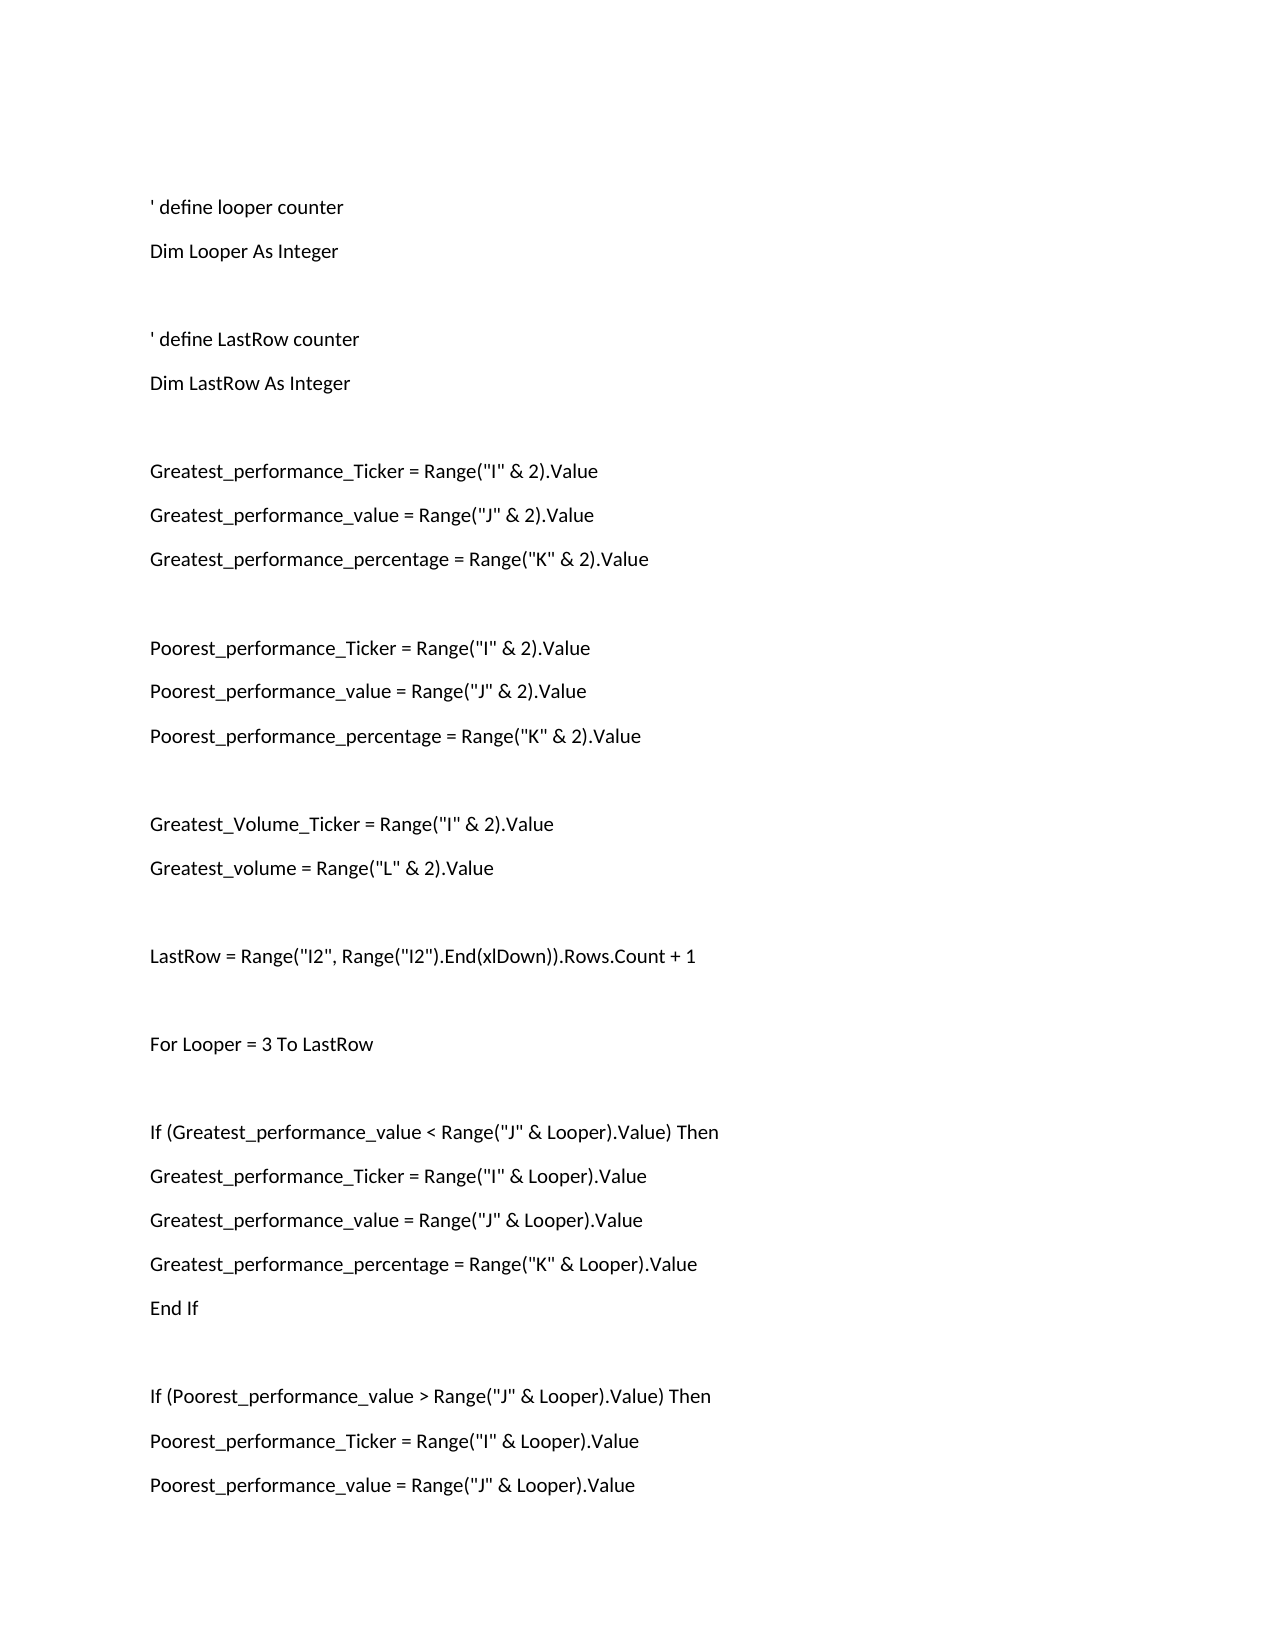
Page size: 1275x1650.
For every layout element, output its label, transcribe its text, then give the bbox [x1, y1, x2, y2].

text Poorest_performance_Ticker = Range("I" & 2).Value [150, 635, 1125, 660]
text LastRow = Range("I2", Range("I2").End(xlDown)).Rows.Count + 1 [150, 943, 1125, 968]
text End If [150, 1296, 1125, 1321]
text Poorest_performance_Ticker = Range("I" & Looper).Value [150, 1428, 1125, 1453]
text If (Greatest_performance_value < Range("J" & Looper).Value) Then [150, 1119, 1125, 1145]
text If (Poorest_performance_value > Range("J" & Looper).Value) Then [150, 1384, 1125, 1409]
text Poorest_performance_percentage = Range("K" & 2).Value [150, 723, 1125, 748]
text Greatest_volume = Range("L" & 2).Value [150, 855, 1125, 880]
text Greatest_performance_percentage = Range("K" & Looper).Value [150, 1252, 1125, 1277]
text Greatest_performance_percentage = Range("K" & 2).Value [150, 547, 1125, 572]
text ' define LastRow counter [150, 326, 1125, 352]
text Poorest_performance_value = Range("J" & 2).Value [150, 679, 1125, 704]
text ' define looper counter [150, 194, 1125, 219]
text Dim Looper As Integer [150, 238, 1125, 263]
text For Looper = 3 To LastRow [150, 1031, 1125, 1057]
text Dim LastRow As Integer [150, 370, 1125, 396]
text Greatest_Volume_Ticker = Range("I" & 2).Value [150, 811, 1125, 836]
text Greatest_performance_Ticker = Range("I" & 2).Value [150, 458, 1125, 484]
text Greatest_performance_value = Range("J" & 2).Value [150, 502, 1125, 528]
text Greatest_performance_Ticker = Range("I" & Looper).Value [150, 1163, 1125, 1189]
text Poorest_performance_value = Range("J" & Looper).Value [150, 1472, 1125, 1497]
text Greatest_performance_value = Range("J" & Looper).Value [150, 1207, 1125, 1233]
